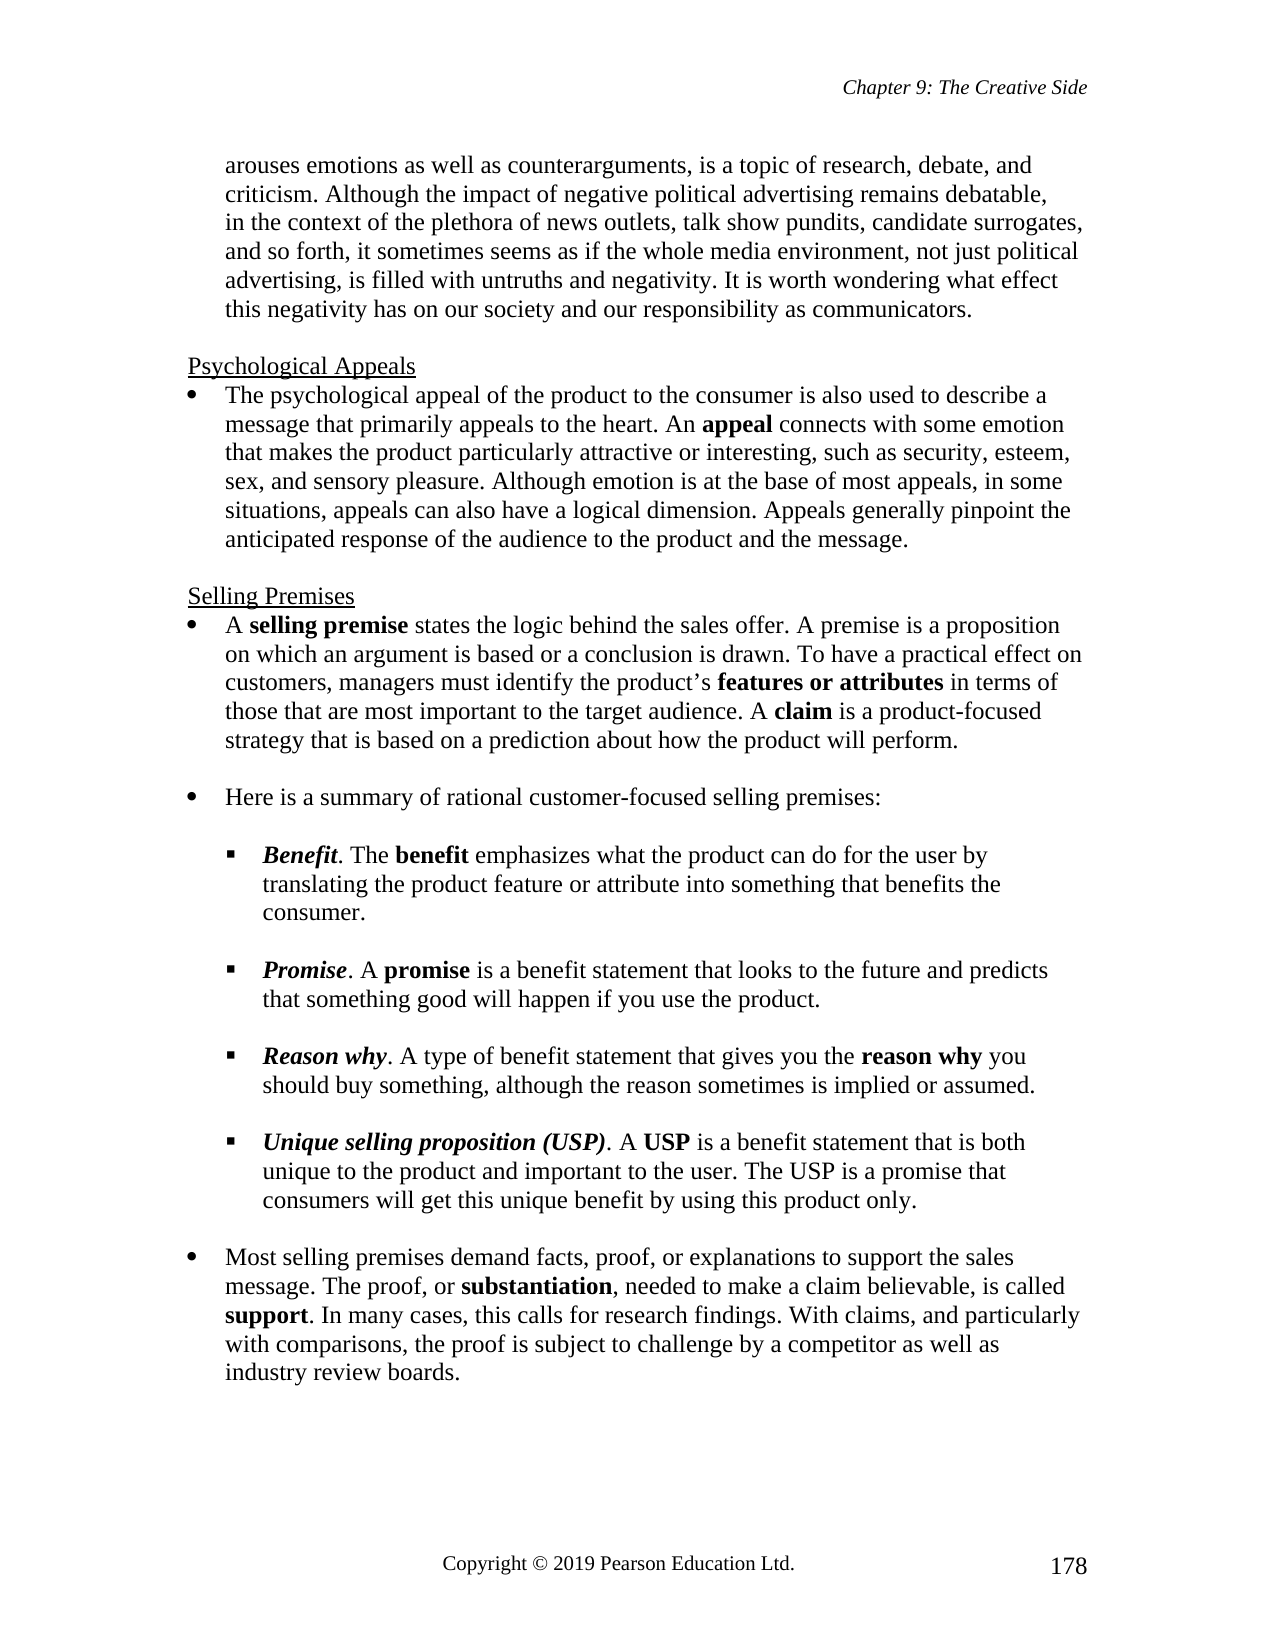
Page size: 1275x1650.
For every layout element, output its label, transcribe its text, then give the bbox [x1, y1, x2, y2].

list Here is a summary of rational customer-focused selling premises: [187, 782, 1087, 811]
list Most selling premises demand facts, proof, or explanations to support the sales message. The proof, or substantiation, needed to make a claim believable, is called support. In many cases, this calls for research findings. With claims, and particularly with comparisons, the proof is subject to challenge by a competitor as well as industry review boards. [187, 1242, 1087, 1386]
list Unique selling proposition (USP). A USP is a benefit statement that is both unique to the product and important to the user. The USP is a promise that consumers will get this unique benefit by using this product only. [225, 1127, 1087, 1214]
text Selling Premises [187, 581, 1087, 610]
list Benefit. The benefit emphasizes what the product can do for the user by translating the product feature or attribute into something that benefits the consumer. [225, 840, 1087, 926]
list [187, 150, 1087, 322]
list The psychological appeal of the product to the consumer is also used to describe a message that primarily appeals to the heart. An appeal connects with some emotion that makes the product particularly attractive or interesting, such as security, esteem, sex, and sensory pleasure. Although emotion is at the base of most appeals, in some situations, appeals can also have a logical dimension. Appeals generally pinpoint the anticipated response of the audience to the product and the message. [187, 380, 1087, 552]
list Reason why. A type of benefit statement that gives you the reason why you should buy something, although the reason sometimes is implied or assumed. [225, 1041, 1087, 1099]
list Promise. A promise is a benefit statement that looks to the future and predicts that something good will happen if you use the product. [225, 955, 1087, 1012]
text Psychological Appeals [187, 351, 1087, 380]
list A selling premise states the logic behind the sales offer. A premise is a proposition on which an argument is based or a conclusion is drawn. To have a practical effect on customers, managers must identify the product’s features or attributes in terms of those that are most important to the target audience. A claim is a product-focused strategy that is based on a prediction about how the product will perform. [187, 610, 1087, 754]
